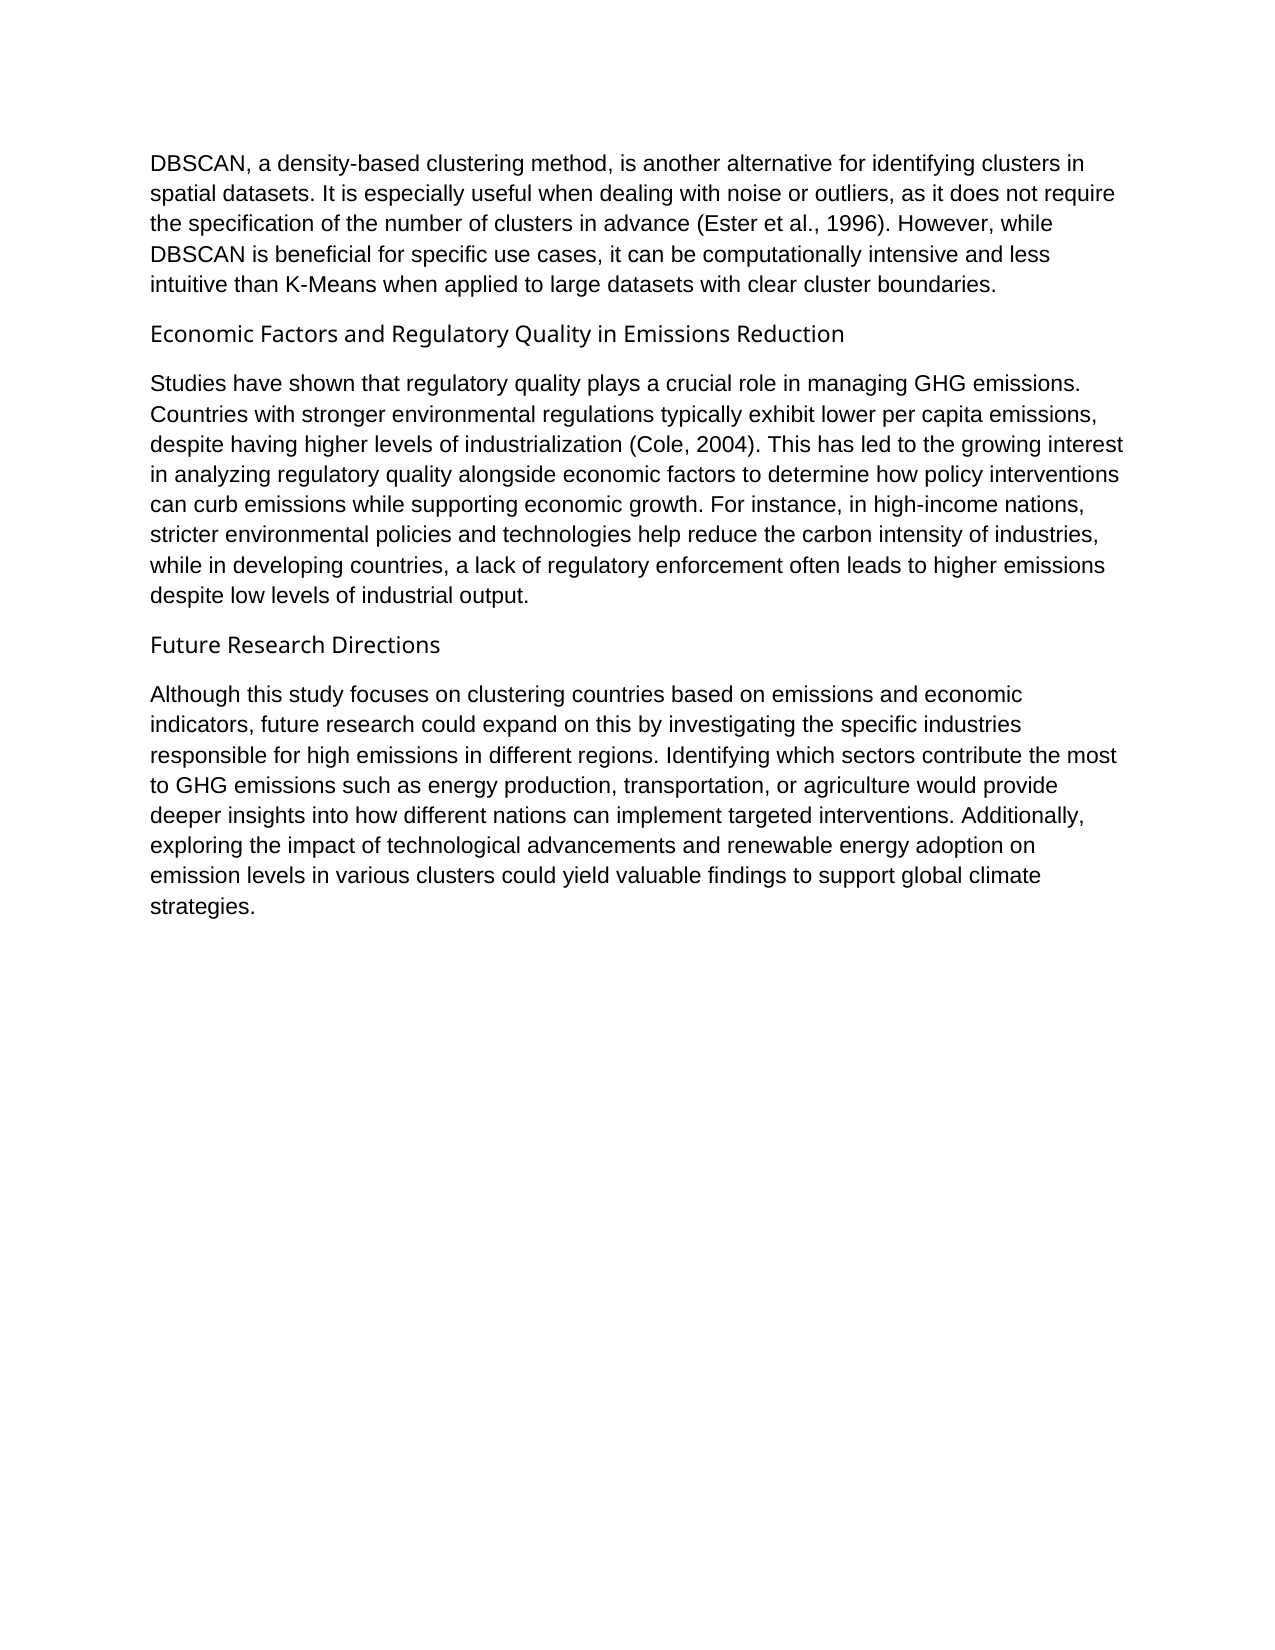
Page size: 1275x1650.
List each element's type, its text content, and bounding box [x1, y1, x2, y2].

text Economic Factors and Regulatory Quality in Emissions Reduction [150, 318, 1125, 349]
text Studies have shown that regulatory quality plays a crucial role in managing GHG emissions. Countries with stronger environmental regulations typically exhibit lower per capita emissions, despite having higher levels of industrialization (Cole, 2004). This has led to the growing interest in analyzing regulatory quality alongside economic factors to determine how policy interventions can curb emissions while supporting economic growth. For instance, in high-income nations, stricter environmental policies and technologies help reduce the carbon intensity of industries, while in developing countries, a lack of regulatory enforcement often leads to higher emissions despite low levels of industrial output. [150, 370, 1125, 608]
text Although this study focuses on clustering countries based on emissions and economic indicators, future research could expand on this by investigating the specific industries responsible for high emissions in different regions. Identifying which sectors contribute the most to GHG emissions such as energy production, transportation, or agriculture would provide deeper insights into how different nations can implement targeted interventions. Additionally, exploring the impact of technological advancements and renewable energy adoption on emission levels in various clusters could yield valuable findings to support global climate strategies. [150, 681, 1125, 919]
text DBSCAN, a density-based clustering method, is another alternative for identifying clusters in spatial datasets. It is especially useful when dealing with noise or outliers, as it does not require the specification of the number of clusters in advance (Ester et al., 1996). However, while DBSCAN is beneficial for specific use cases, it can be computationally intensive and less intuitive than K-Means when applied to large datasets with clear cluster boundaries. [150, 150, 1125, 297]
text Future Research Directions [150, 629, 1125, 660]
